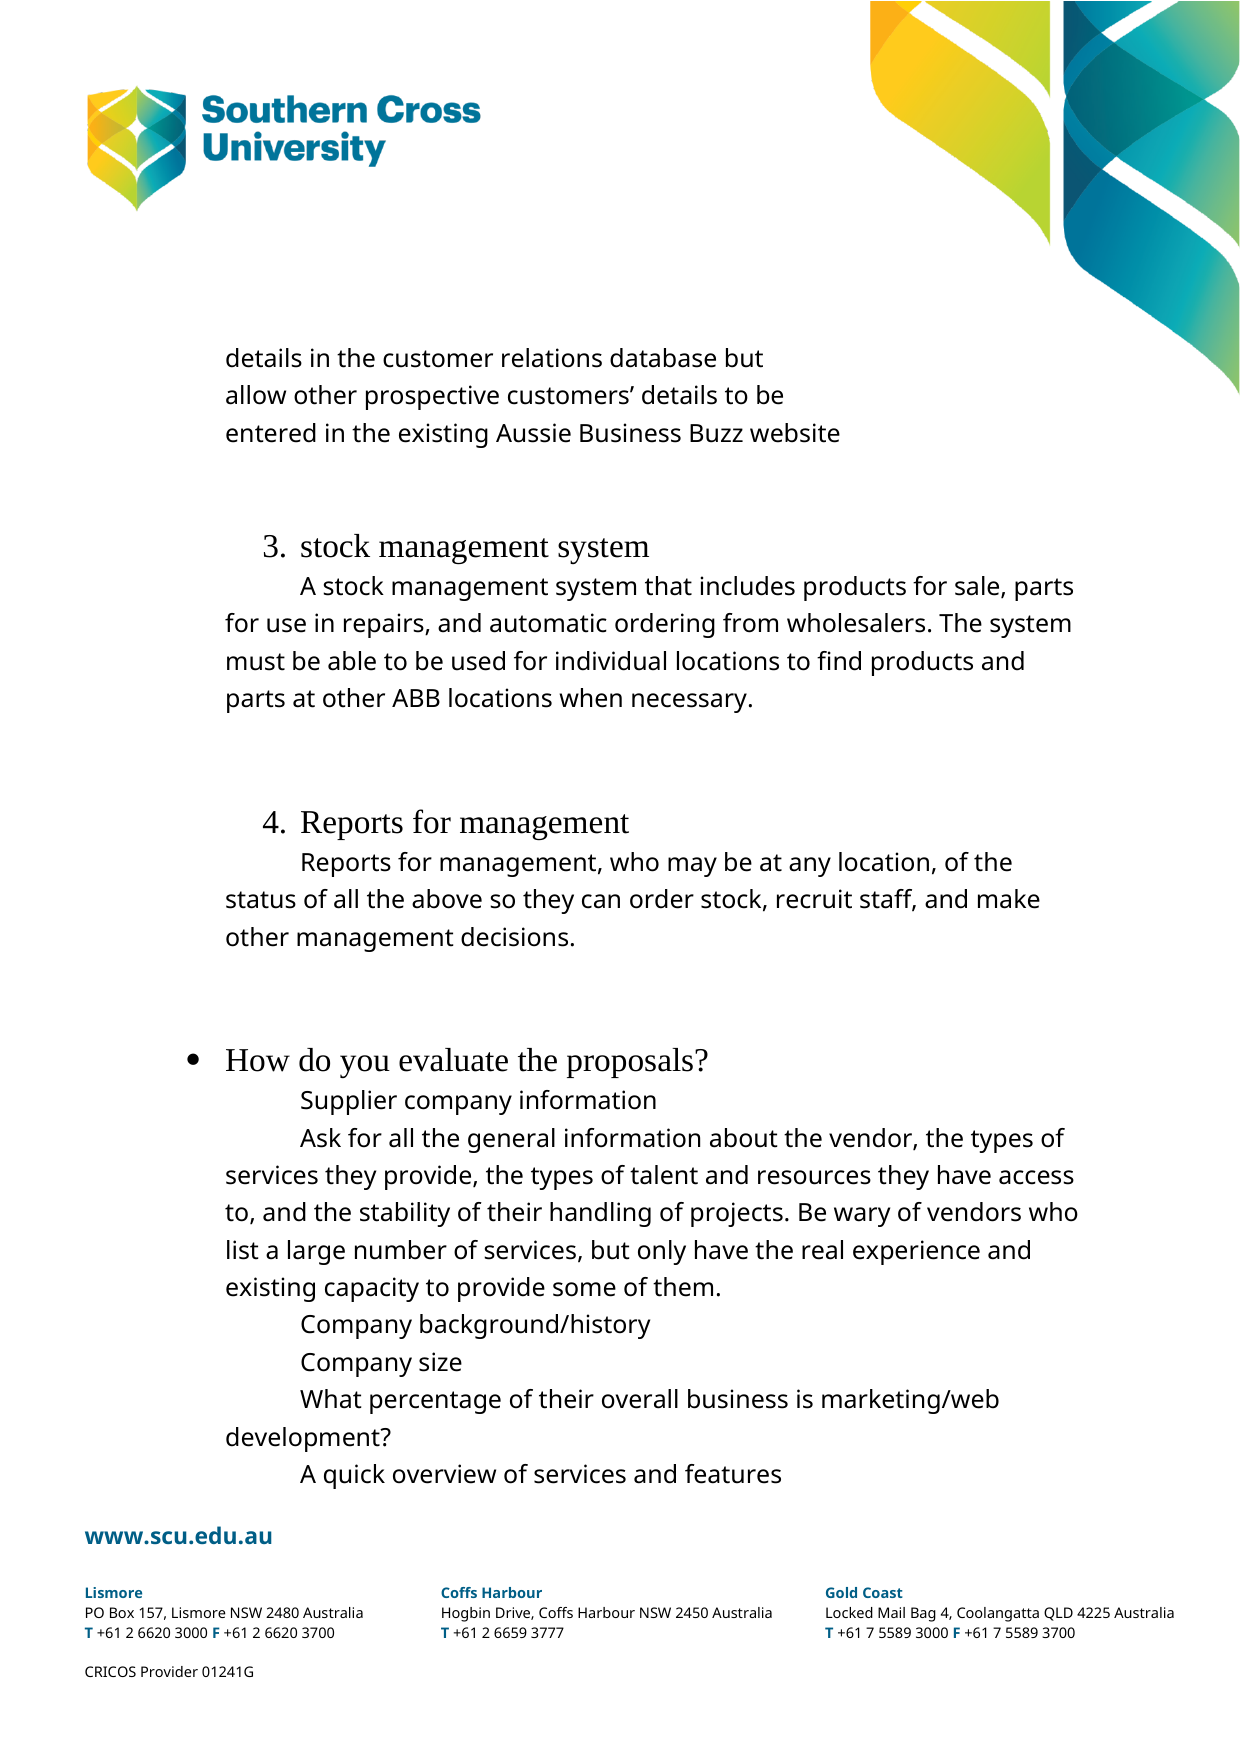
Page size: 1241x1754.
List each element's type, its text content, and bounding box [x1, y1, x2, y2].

list Reports for management, who may be at any location, of the status of all the above so they can order stock, recruit staff, and make other management decisions. [225, 844, 1088, 953]
list A quick overview of services and features [225, 1457, 1088, 1491]
picture [75, 79, 502, 217]
list A stock management system that includes products for sale, parts for use in repairs, and automatic ordering from wholesalers. The system must be able to be used for individual locations to find products and parts at other ABB locations when necessary. [225, 568, 1088, 715]
list Ask for all the general information about the vendor, the types of services they provide, the types of talent and resources they have access to, and the stability of their handling of projects. Be wary of vendors who list a large number of services, but only have the real experience and existing capacity to provide some of them. [225, 1120, 1088, 1304]
list How do you evaluate the proposals? [187, 1041, 1088, 1079]
list Supplier company information [225, 1083, 1088, 1117]
list What percentage of their overall business is marketing/web development? [225, 1382, 1088, 1453]
picture [850, 1, 1240, 403]
list Reports for management [187, 802, 1088, 841]
list stock management system [187, 526, 1088, 565]
list Company background/history [225, 1307, 1088, 1341]
list Company size [225, 1344, 1088, 1379]
